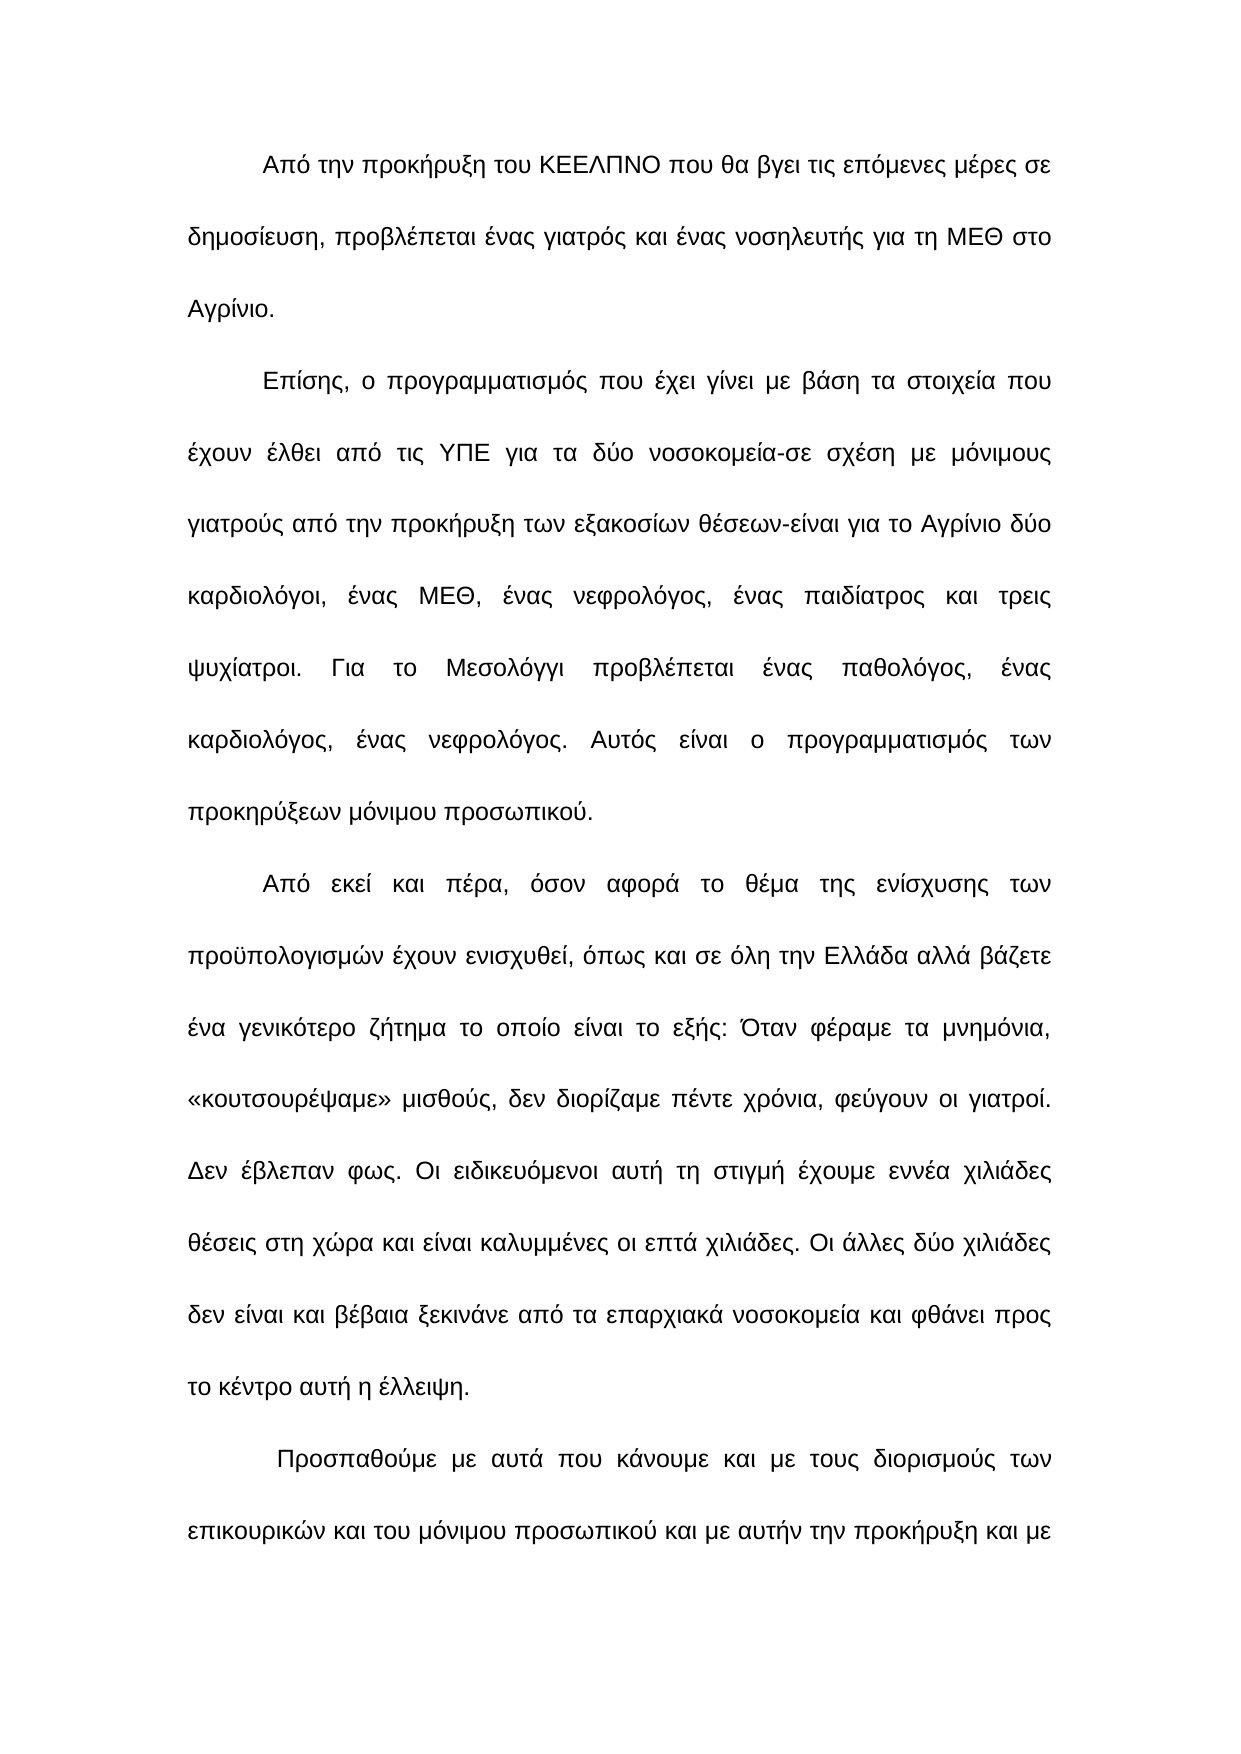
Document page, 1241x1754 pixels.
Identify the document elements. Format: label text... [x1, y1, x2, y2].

text Επίσης, ο προγραμματισμός που έχει γίνει με βάση τα στοιχεία που έχουν έλθει από τις ΥΠΕ για τα δύο νοσοκομεία-σε σχέση με μόνιμους γιατρούς από την προκήρυξη των εξακοσίων θέσεων-είναι για το Αγρίνιο δύο καρδιολόγοι, ένας ΜΕΘ, ένας νεφρολόγος, ένας παιδίατρος και τρεις ψυχίατροι. Για το Μεσολόγγι προβλέπεται ένας παθολόγος, ένας καρδιολόγος, ένας νεφρολόγος. Αυτός είναι ο προγραμματισμός των προκηρύξεων μόνιμου προσωπικού. [187, 366, 1053, 826]
text Από την προκήρυξη του ΚΕΕΛΠΝΟ που θα βγει τις επόμενες μέρες σε δημοσίευση, προβλέπεται ένας γιατρός και ένας νοσηλευτής για τη ΜΕΘ στο Αγρίνιο. [187, 150, 1053, 322]
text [187, 1444, 1053, 1544]
text Από εκεί και πέρα, όσον αφορά το θέμα της ενίσχυσης των προϋπολογισμών έχουν ενισχυθεί, όπως και σε όλη την Ελλάδα αλλά βάζετε ένα γενικότερο ζήτημα το οποίο είναι το εξής: Όταν φέραμε τα μνημόνια, «κουτσουρέψαμε» μισθούς, δεν διορίζαμε πέντε χρόνια, φεύγουν οι γιατροί. Δεν έβλεπαν φως. Οι ειδικευόμενοι αυτή τη στιγμή έχουμε εννέα χιλιάδες θέσεις στη χώρα και είναι καλυμμένες οι επτά χιλιάδες. Οι άλλες δύο χιλιάδες δεν είναι και βέβαια ξεκινάνε από τα επαρχιακά νοσοκομεία και φθάνει προς το κέντρο αυτή η έλλειψη. [187, 869, 1053, 1401]
